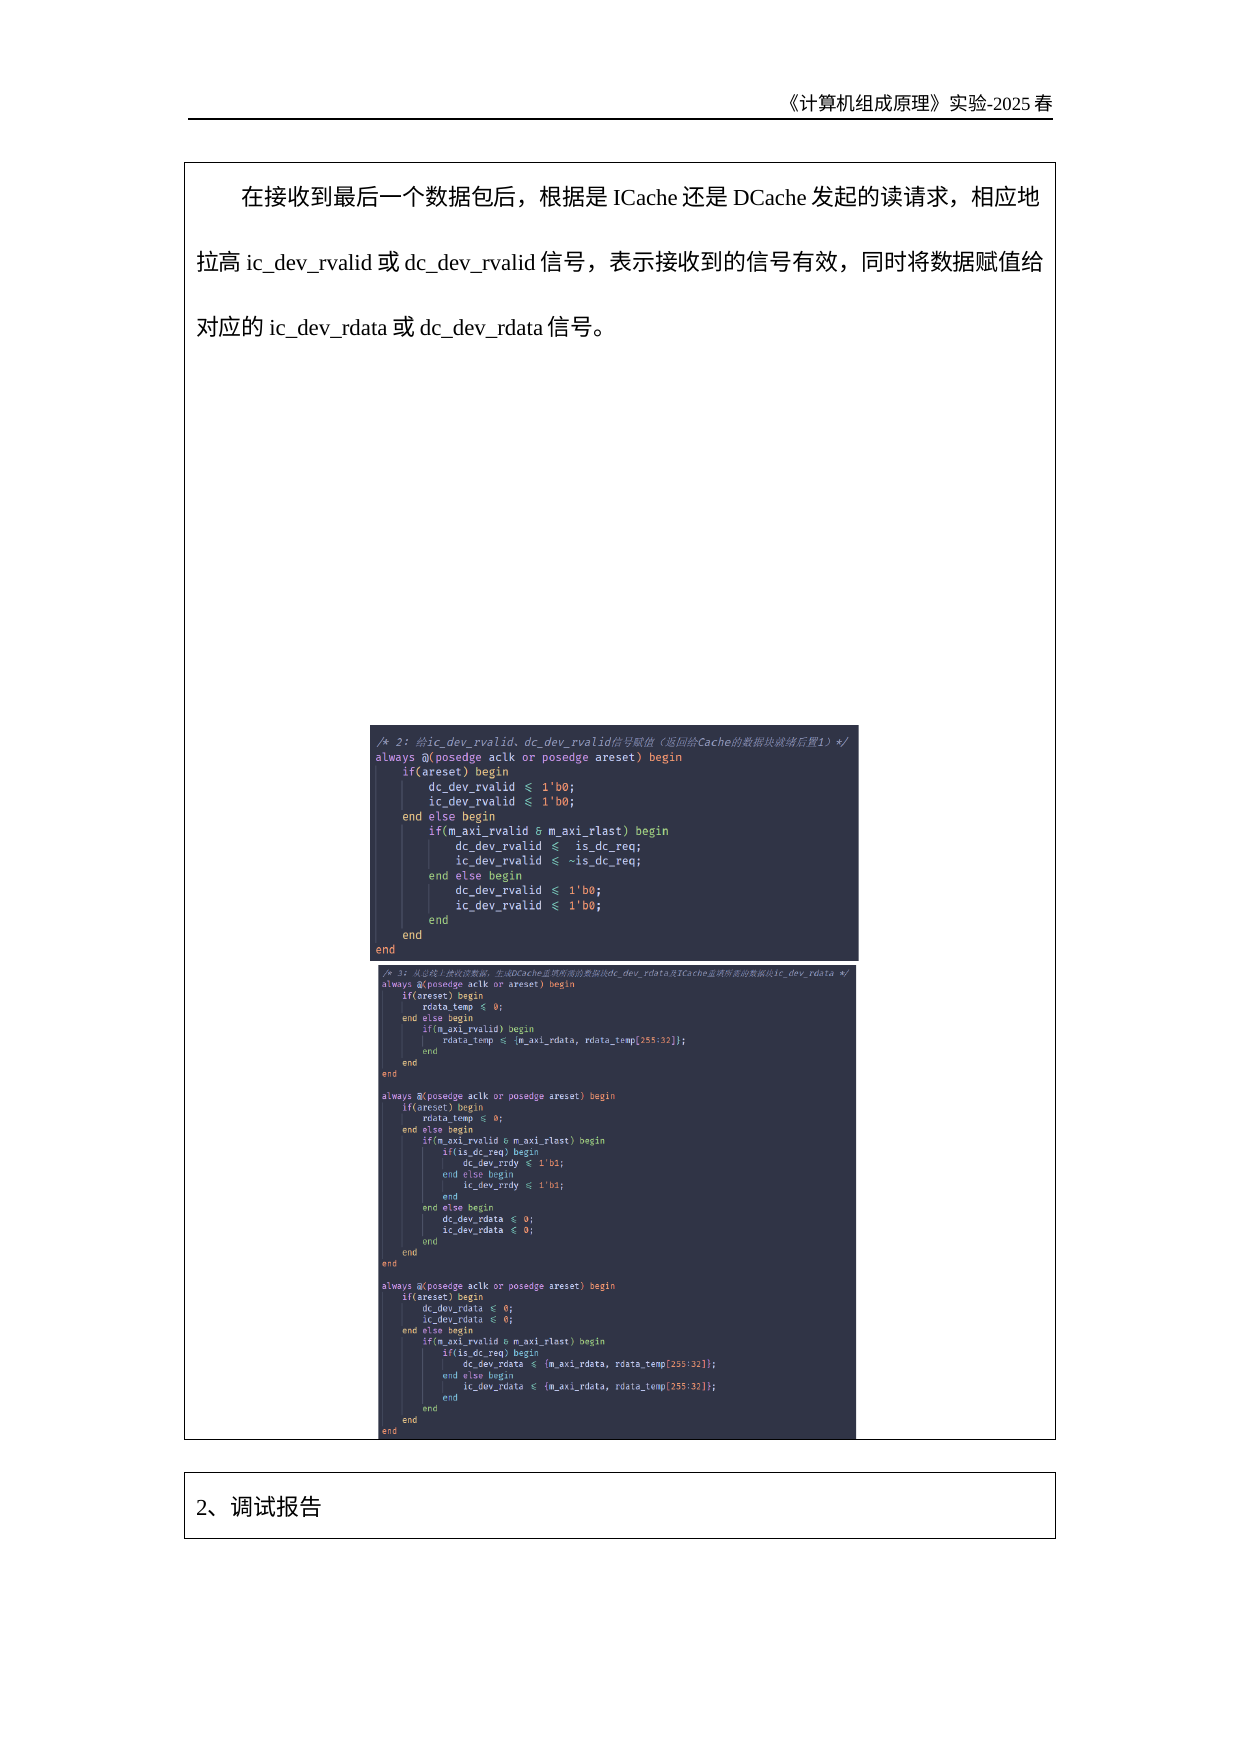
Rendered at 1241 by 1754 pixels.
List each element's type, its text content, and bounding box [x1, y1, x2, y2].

table_header 2、调试报告 [185, 1473, 1055, 1538]
picture [370, 725, 859, 961]
picture [378, 965, 857, 1439]
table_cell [185, 163, 1055, 1438]
